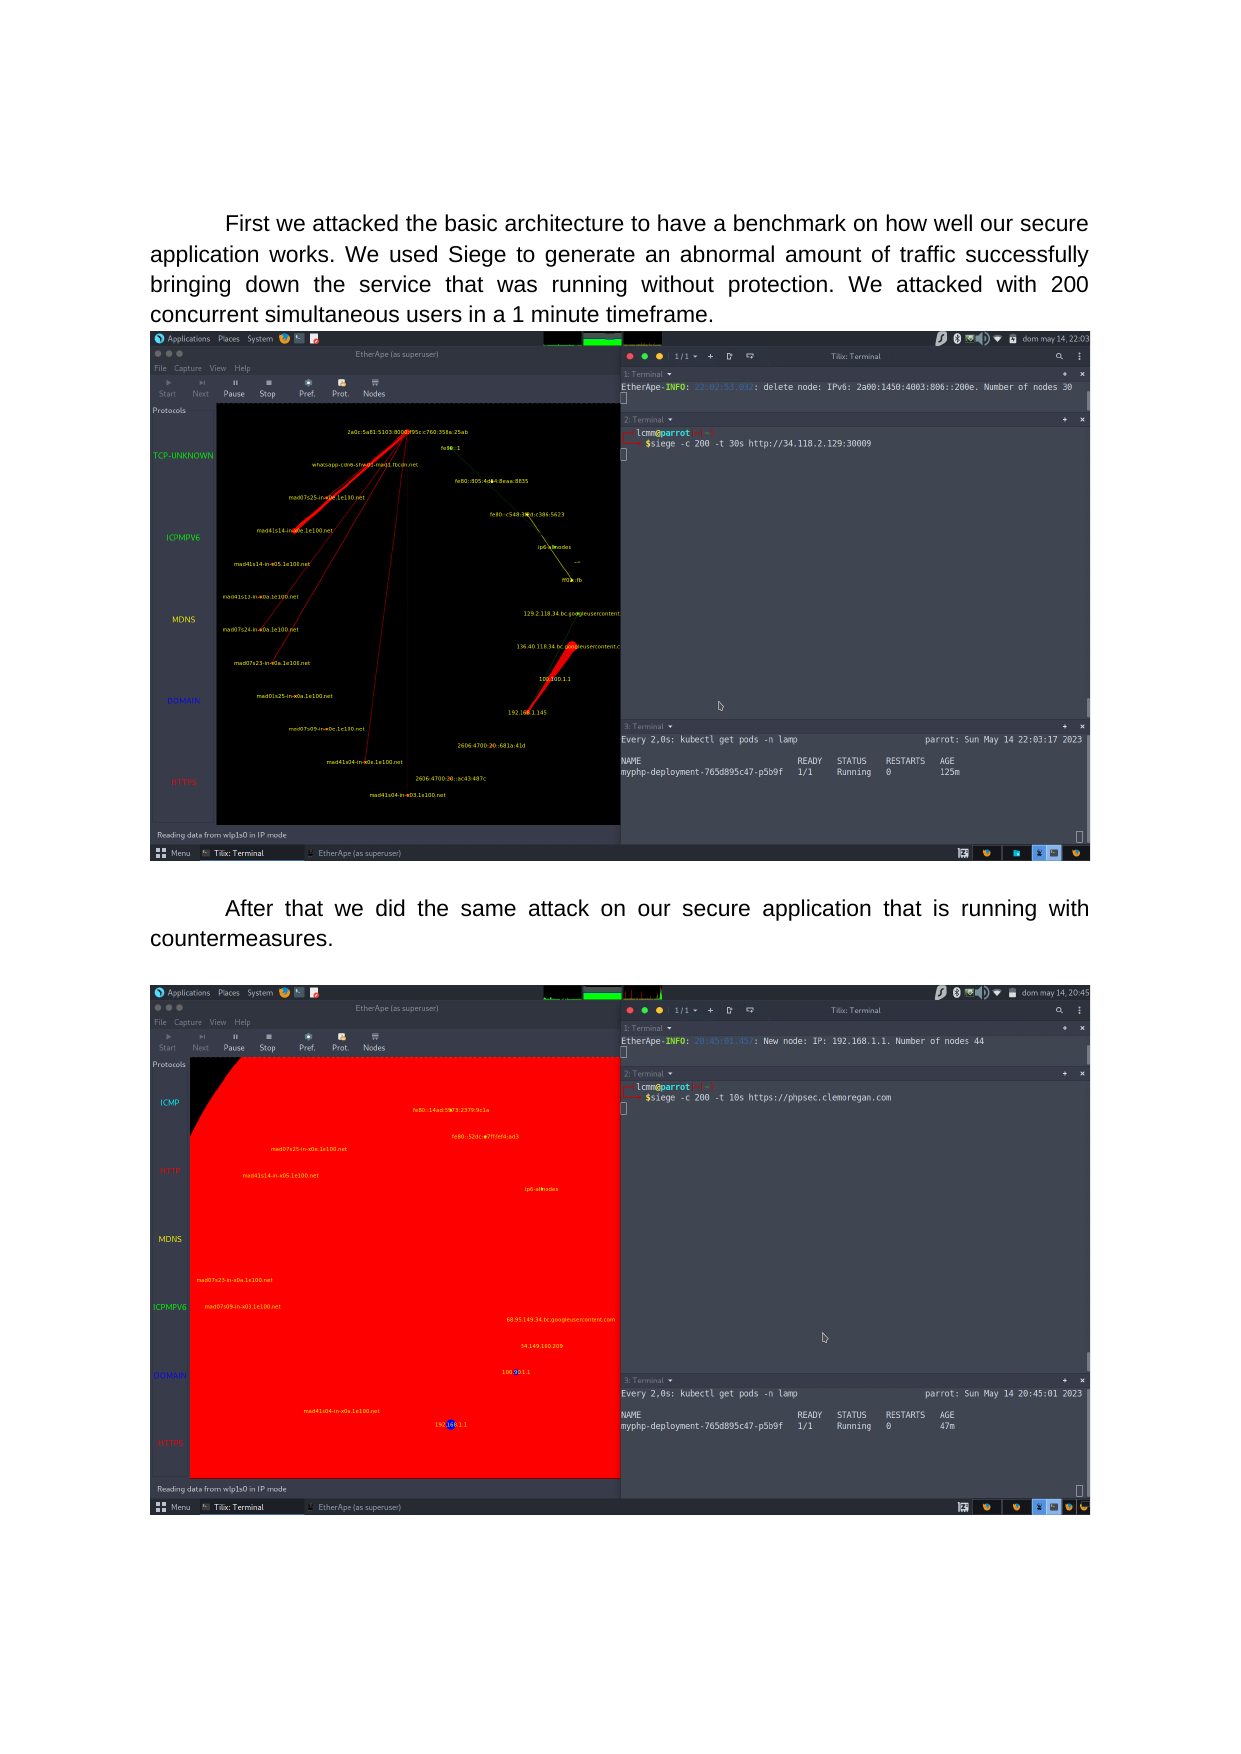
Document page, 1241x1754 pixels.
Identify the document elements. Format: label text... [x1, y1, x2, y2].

text After that we did the same attack on our secure application that is running with countermeasures. [150, 894, 1090, 951]
picture [150, 331, 1091, 861]
picture [150, 985, 1091, 1515]
text First we attacked the basic architecture to have a benchmark on how well our secure application works. We used Siege to generate an abnormal amount of traffic successfully bringing down the service that was running without protection. We attacked with 200 concurrent simultaneous users in a 1 minute timeframe. [150, 210, 1090, 327]
